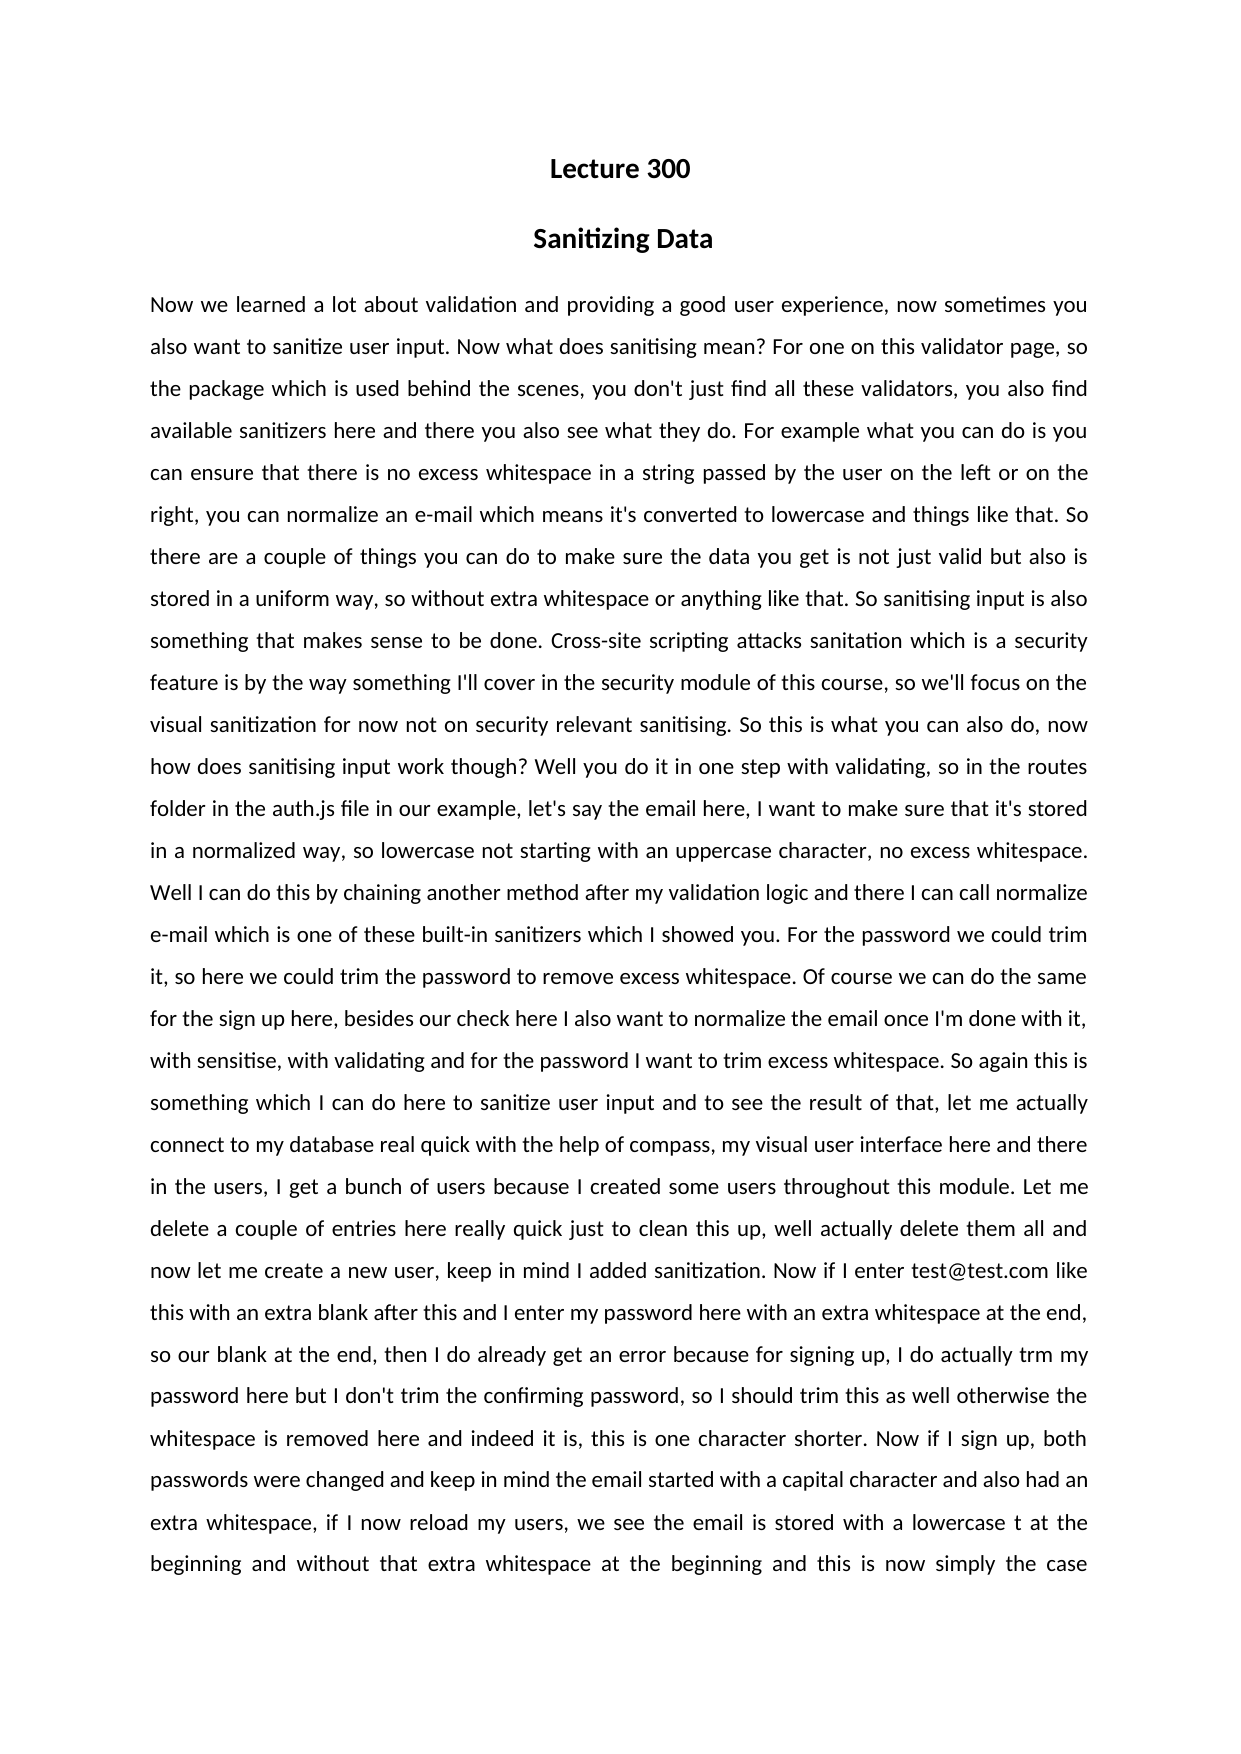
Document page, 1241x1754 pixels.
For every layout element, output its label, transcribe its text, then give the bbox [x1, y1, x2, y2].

text Sanitizing Data [150, 220, 1090, 256]
text Lecture 300 [150, 150, 1090, 186]
